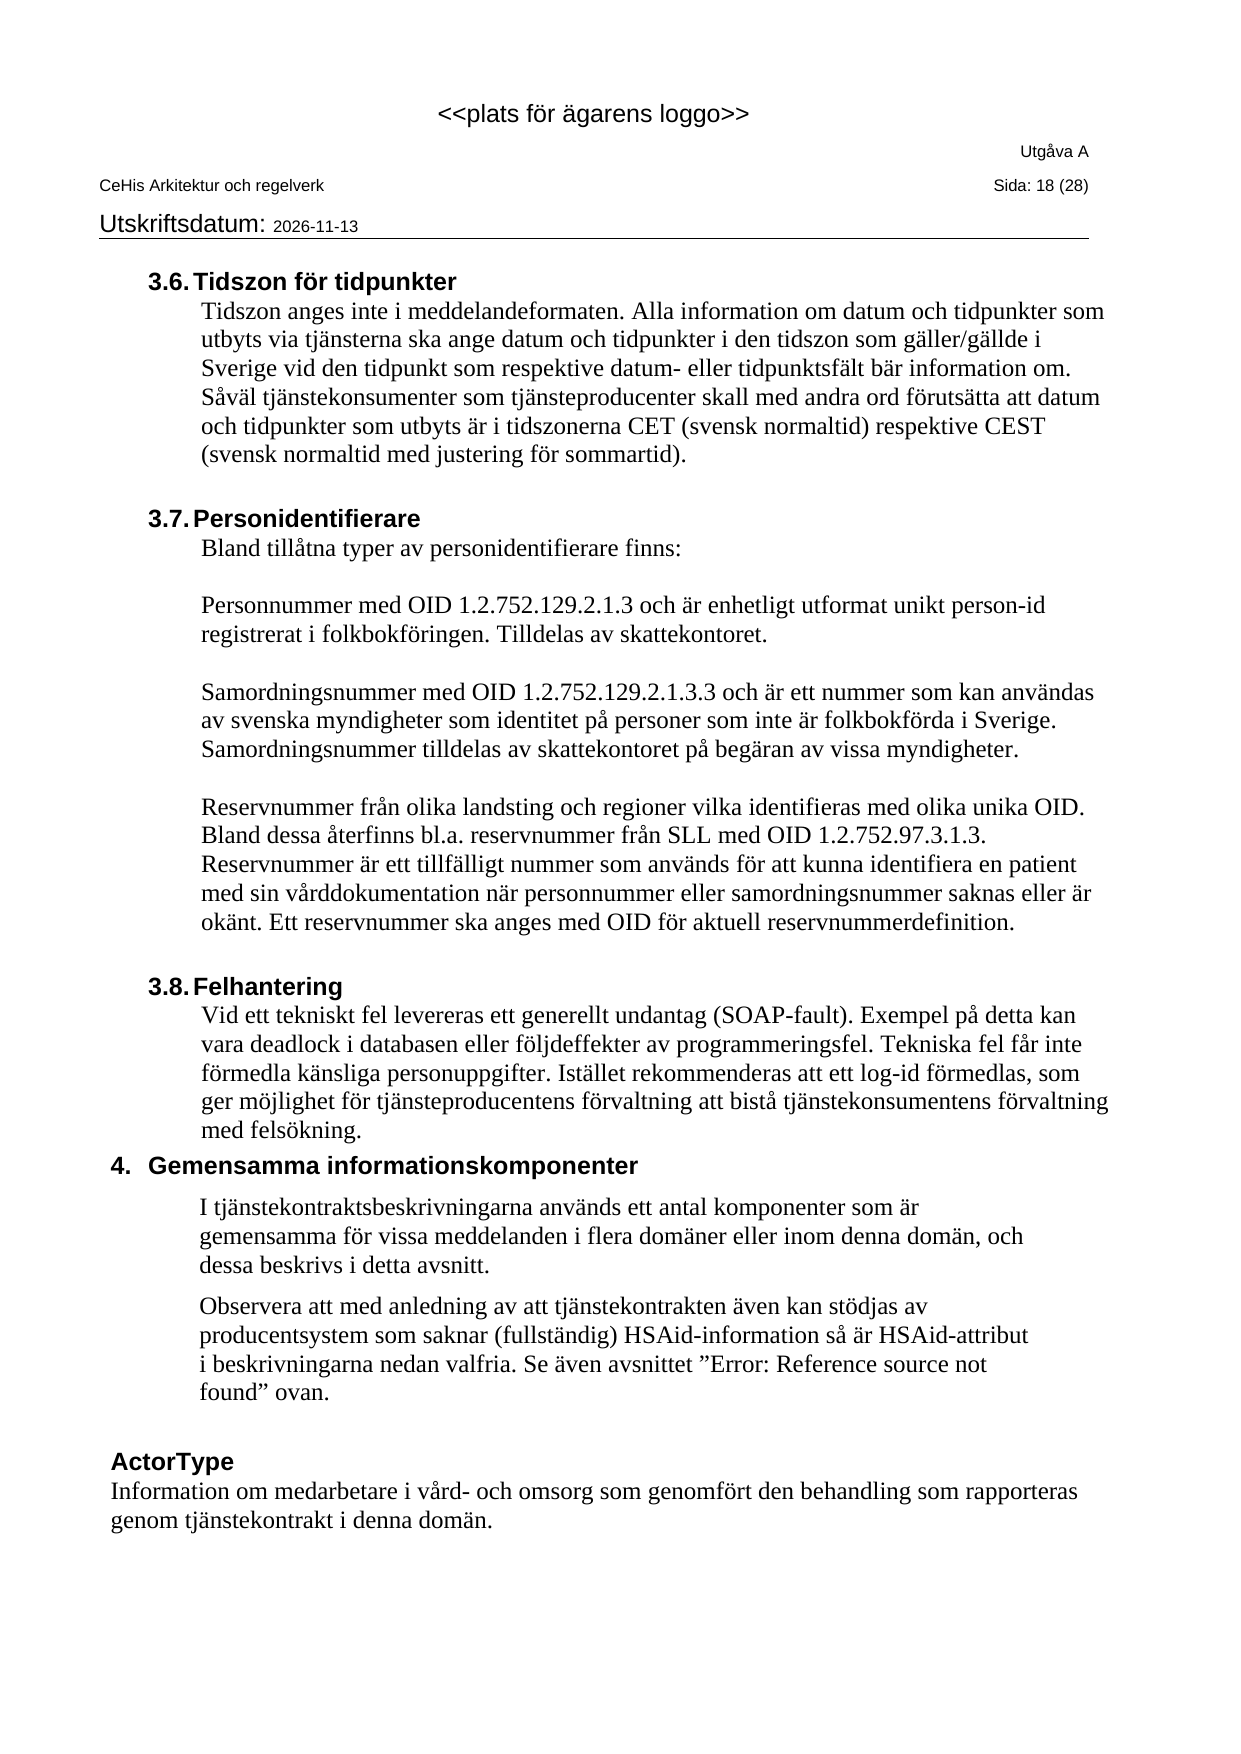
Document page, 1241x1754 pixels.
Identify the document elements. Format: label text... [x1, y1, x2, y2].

text Felhantering [148, 971, 1128, 1000]
text Samordningsnummer med OID 1.2.752.129.2.1.3.3 och är ett nummer som kan användas av svenska myndigheter som identitet på personer som inte är folkbokförda i Sverige. Samordningsnummer tilldelas av skattekontoret på begäran av vissa myndigheter. [201, 677, 1115, 763]
subtitle Gemensamma informationskomponenter [110, 1151, 1128, 1180]
text Vid ett tekniskt fel levereras ett generellt undantag (SOAP-fault). Exempel på detta kan vara deadlock i databasen eller följdeffekter av programmeringsfel. Tekniska fel får inte förmedla känsliga personuppgifter. Istället rekommenderas att ett log-id förmedlas, som ger möjlighet för tjänsteproducentens förvaltning att bistå tjänstekonsumentens förvaltning med felsökning. [201, 1000, 1115, 1144]
text Information om medarbetare i vård- och omsorg som genomfört den behandling som rapporteras genom tjänstekontrakt i denna domän. [110, 1476, 1128, 1534]
text Tidszon anges inte i meddelandeformaten. Alla information om datum och tidpunkter som utbyts via tjänsterna ska ange datum och tidpunkter i den tidszon som gäller/gällde i Sverige vid den tidpunkt som respektive datum- eller tidpunktsfält bär information om. Såväl tjänstekonsumenter som tjänsteproducenter skall med andra ord förutsätta att datum och tidpunkter som utbyts är i tidszonerna CET (svensk normaltid) respektive CEST (svensk normaltid med justering för sommartid). [201, 296, 1115, 468]
text Personidentifierare [148, 504, 1128, 533]
text Tidszon för tidpunkter [148, 267, 1128, 296]
text ActorType [110, 1447, 1040, 1476]
text I tjänstekontraktsbeskrivningarna används ett antal komponenter som är gemensamma för vissa meddelanden i flera domäner eller inom denna domän, och dessa beskrivs i detta avsnitt. [199, 1192, 1040, 1279]
text Bland tillåtna typer av personidentifierare finns: [201, 533, 1115, 562]
text Personnummer med OID 1.2.752.129.2.1.3 och är enhetligt utformat unikt person-id registrerat i folkbokföringen. Tilldelas av skattekontoret. [201, 591, 1115, 648]
text Reservnummer från olika landsting och regioner vilka identifieras med olika unika OID. Bland dessa återfinns bl.a. reservnummer från SLL med OID 1.2.752.97.3.1.3. Reservnummer är ett tillfälligt nummer som används för att kunna identifiera en patient med sin vårddokumentation när personnummer eller samordningsnummer saknas eller är okänt. Ett reservnummer ska anges med OID för aktuell reservnummerdefinition. [201, 792, 1115, 936]
